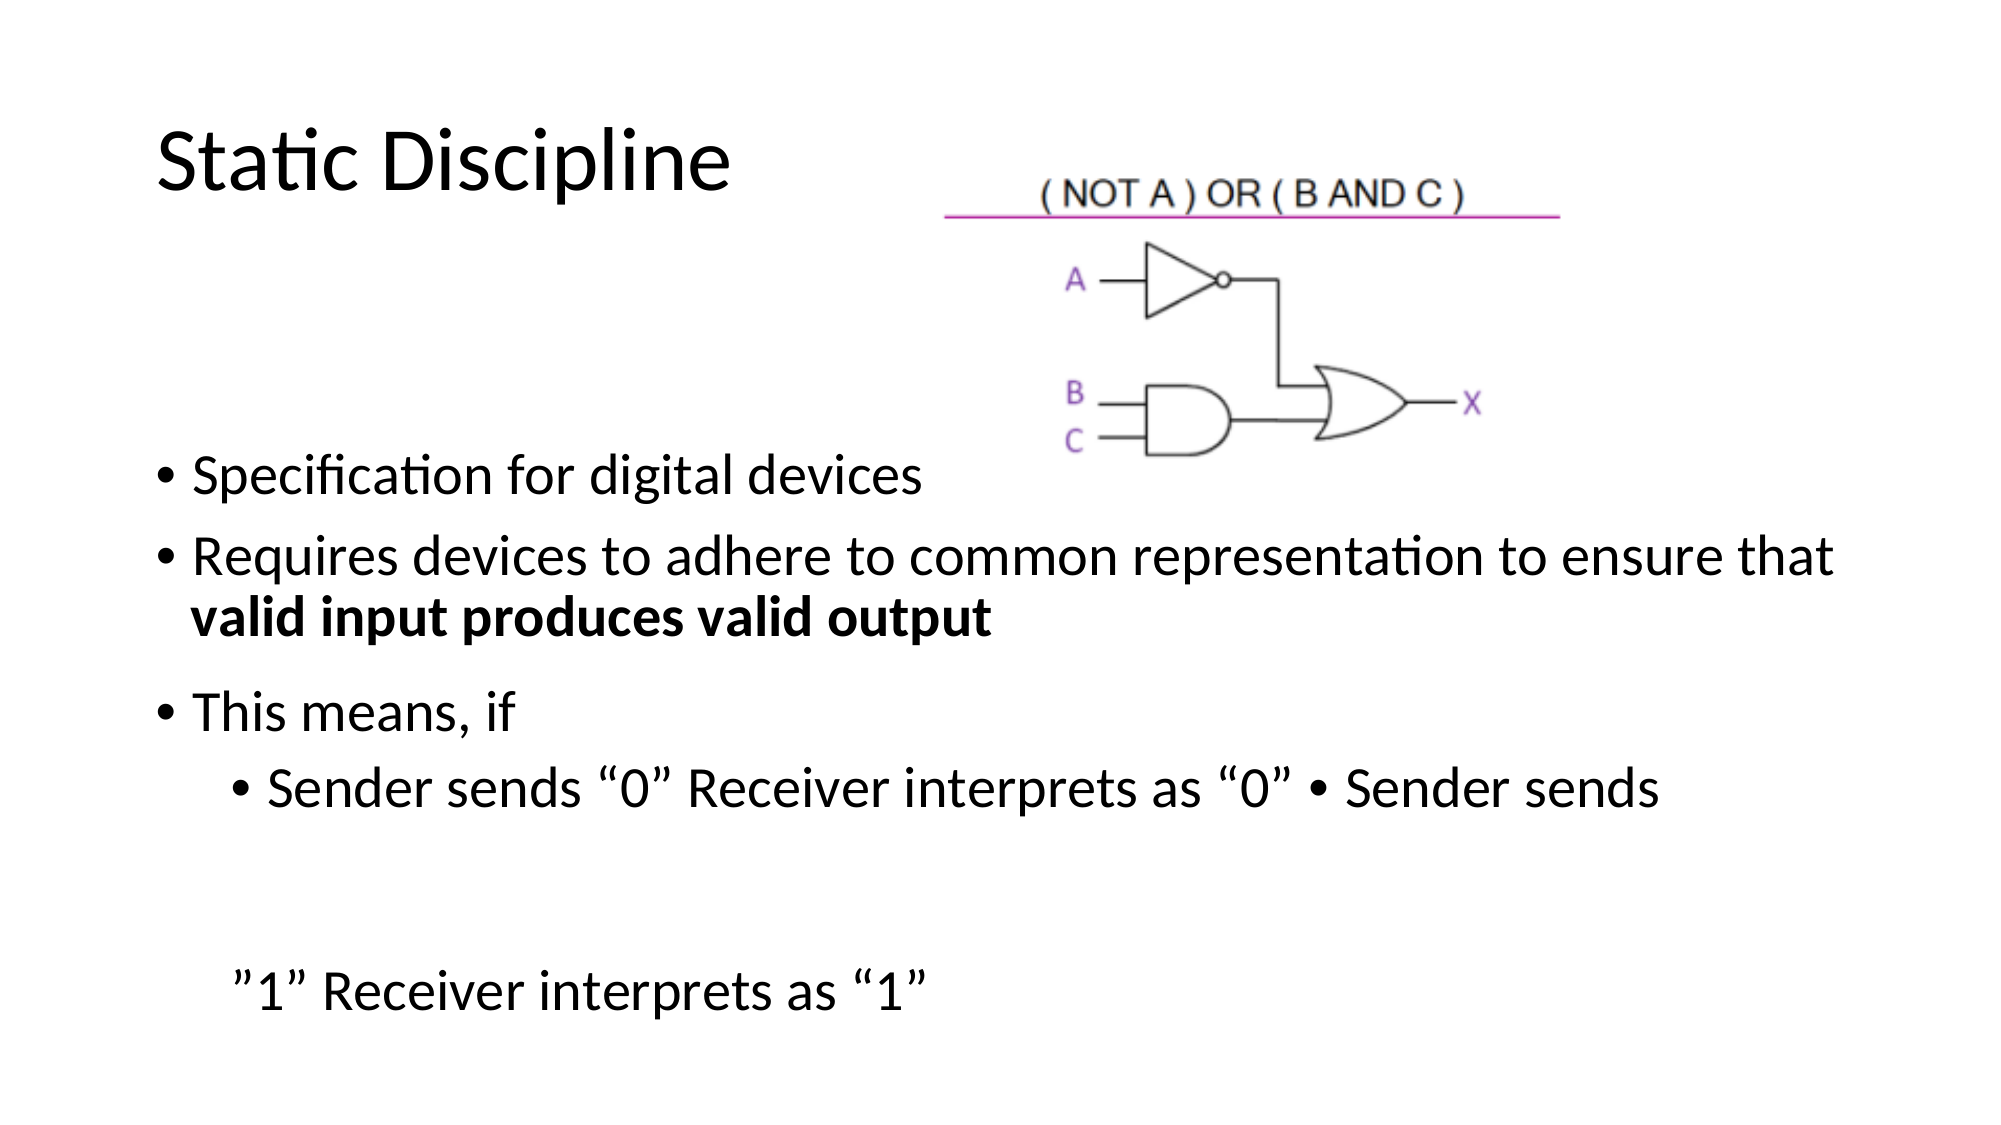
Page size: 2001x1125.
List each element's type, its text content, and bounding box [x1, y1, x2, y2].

text • Sender sends “0” Receiver interprets as “0” • Sender sends ”1” Receiver interprets as “1” [230, 750, 1669, 1025]
text • Specification for digital devices [155, 438, 2000, 509]
text • Requires devices to adhere to common representation to ensure that valid input produces valid output [156, 524, 1839, 651]
text Static Discipline [156, 102, 2000, 213]
text • This means, if [155, 675, 2000, 746]
picture [941, 156, 1565, 482]
